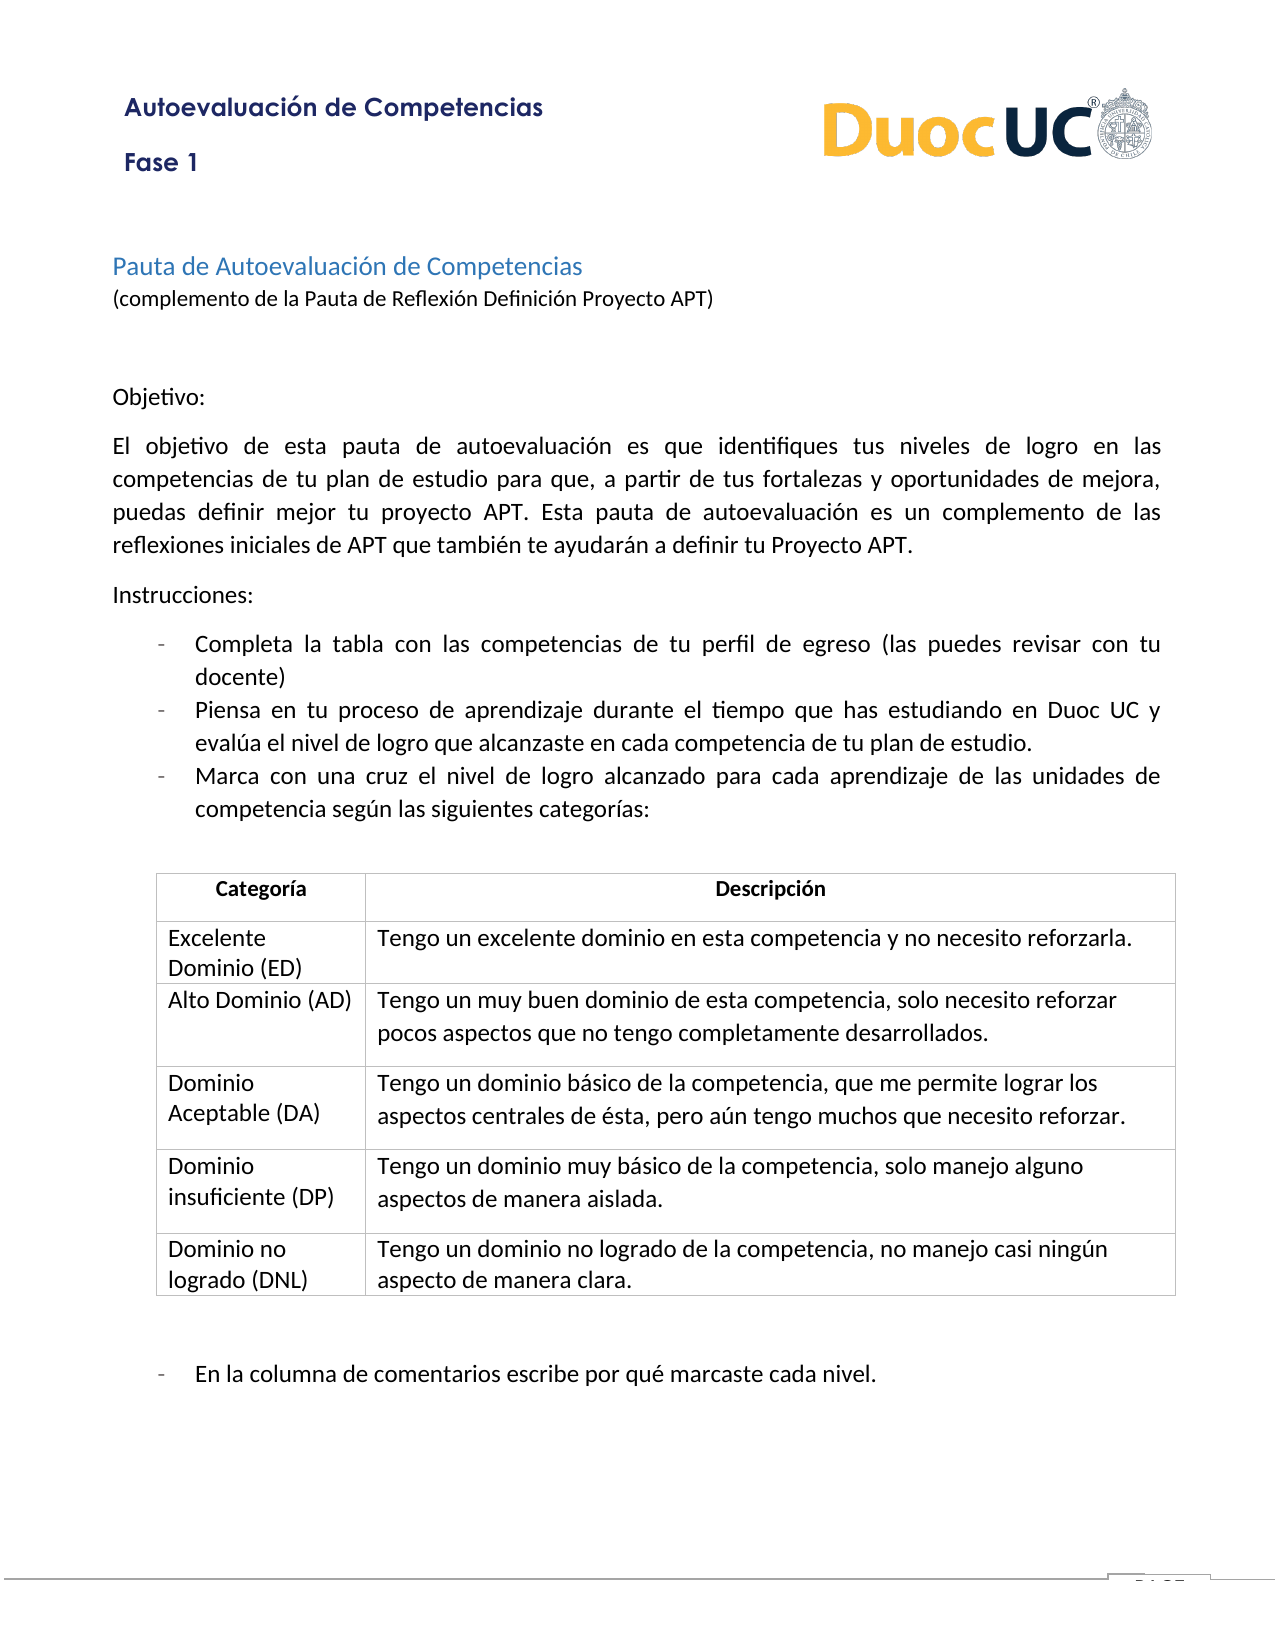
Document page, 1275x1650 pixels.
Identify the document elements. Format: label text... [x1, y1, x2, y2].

list Piensa en tu proceso de aprendizaje durante el tiempo que has estudiando en Duoc UC y evalúa el nivel de logro que alcanzaste en cada competencia de tu plan de estudio. [157, 694, 1163, 758]
list Completa la tabla con las competencias de tu perfil de egreso (las puedes revisar con tu docente) [157, 628, 1163, 692]
list En la columna de comentarios escribe por qué marcaste cada nivel. [157, 1359, 1163, 1389]
table_cell Tengo un dominio muy básico de la competencia, solo manejo alguno aspectos de manera aislada. [366, 1150, 1175, 1232]
table_header Descripción [366, 874, 1175, 921]
text El objetivo de esta pauta de autoevaluación es que identifiques tus niveles de logro en las competencias de tu plan de estudio para que, a partir de tus fortalezas y oportunidades de mejora, puedas definir mejor tu proyecto APT. Esta pauta de autoevaluación es un complemento de las reflexiones iniciales de APT que también te ayudarán a definir tu Proyecto APT. [112, 431, 1163, 560]
text (complemento de la Pauta de Reflexión Definición Proyecto APT) [112, 284, 1163, 312]
table_header Categoría [157, 874, 365, 921]
text Objetivo: [112, 381, 1163, 411]
picture [824, 88, 1152, 159]
table_cell Alto Dominio (AD) [157, 984, 365, 1066]
list Marca con una cruz el nivel de logro alcanzado para cada aprendizaje de las unidades de competencia según las siguientes categorías: [157, 760, 1163, 823]
text Instrucciones: [112, 579, 1163, 609]
table_cell Tengo un excelente dominio en esta competencia y no necesito reforzarla. [366, 922, 1175, 983]
table_cell Dominio no logrado (DNL) [157, 1234, 365, 1294]
table_cell Tengo un dominio básico de la competencia, que me permite lograr los aspectos centrales de ésta, pero aún tengo muchos que necesito reforzar. [366, 1067, 1175, 1149]
table_cell Dominio Aceptable (DA) [157, 1067, 365, 1149]
text Pauta de Autoevaluación de Competencias [112, 249, 1163, 282]
table_cell Tengo un dominio no logrado de la competencia, no manejo casi ningún aspecto de manera clara. [366, 1234, 1175, 1294]
table_cell Tengo un muy buen dominio de esta competencia, solo necesito reforzar pocos aspectos que no tengo completamente desarrollados. [366, 984, 1175, 1066]
table_cell Dominio insuficiente (DP) [157, 1150, 365, 1232]
table_cell Excelente Dominio (ED) [157, 922, 365, 983]
